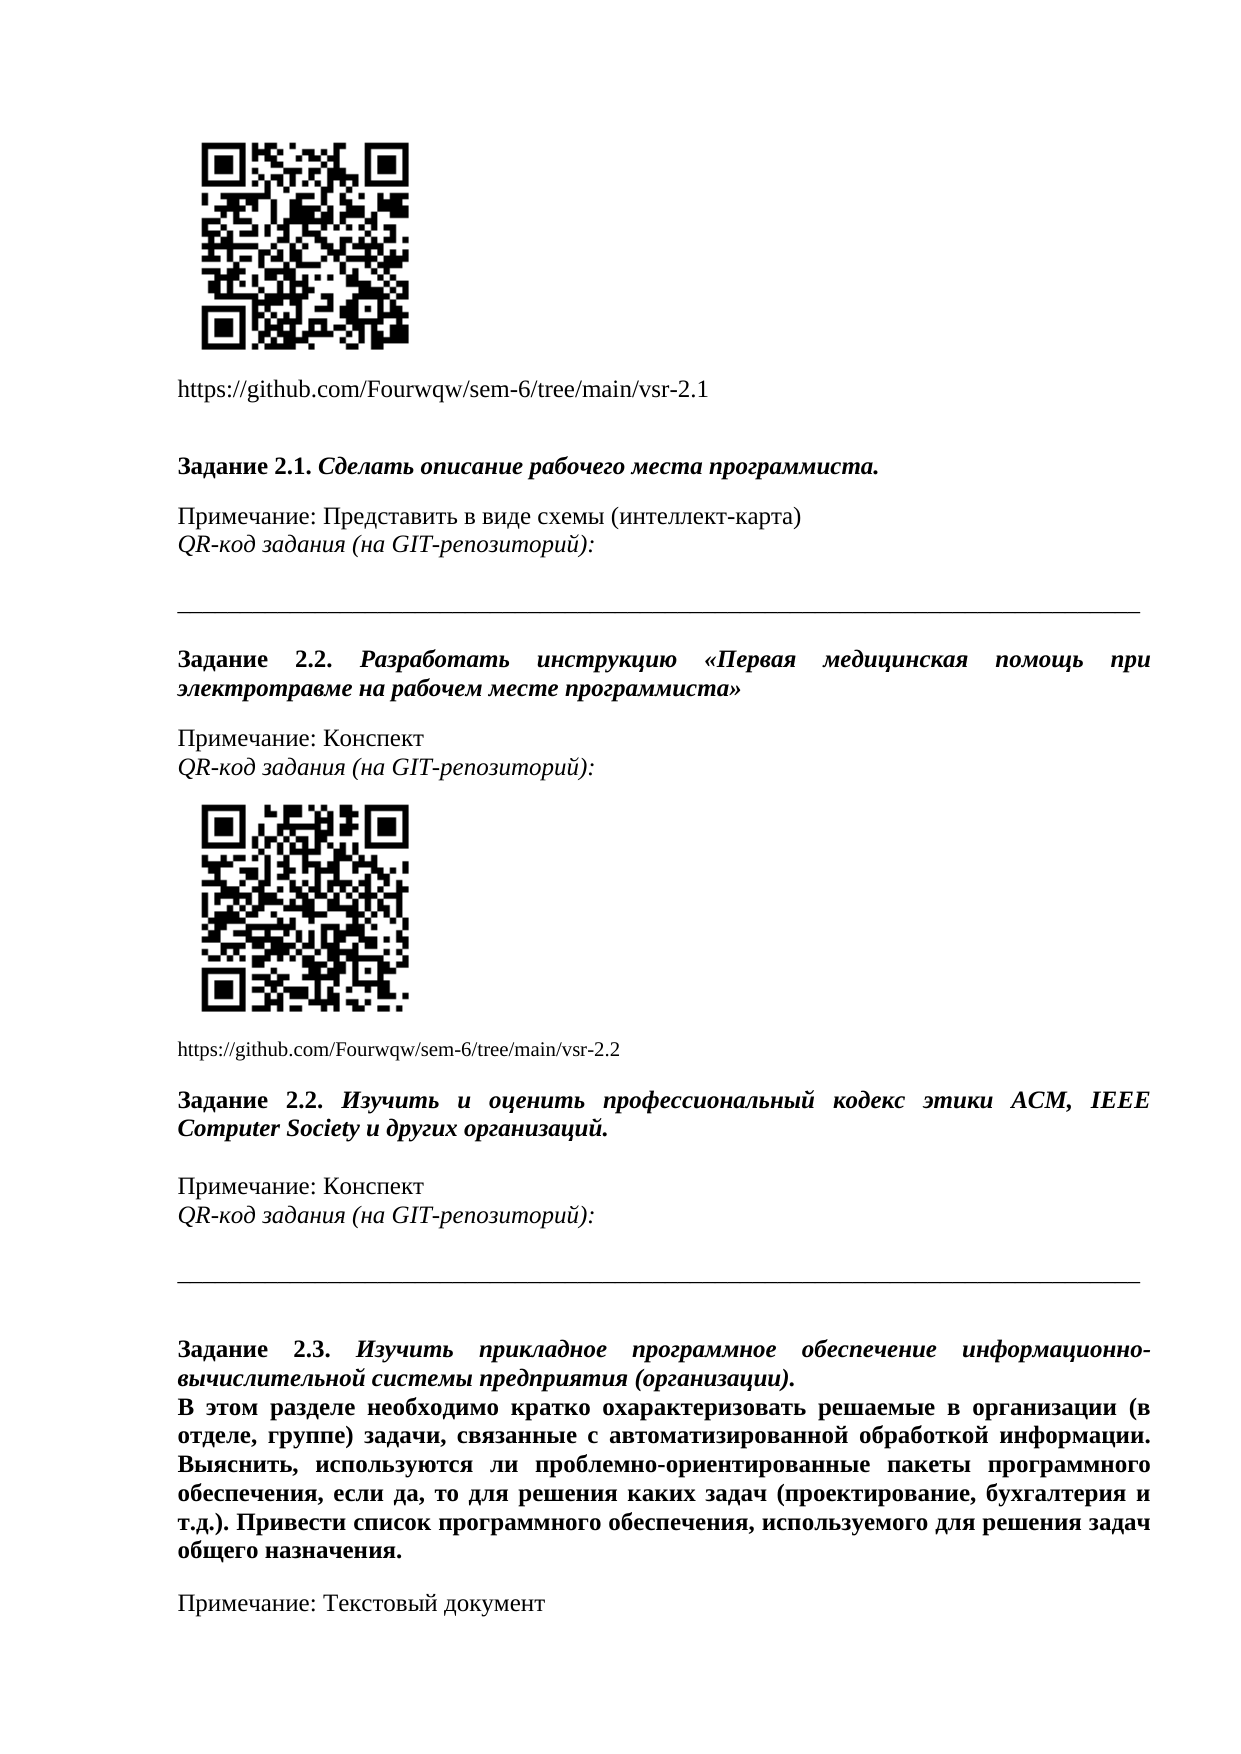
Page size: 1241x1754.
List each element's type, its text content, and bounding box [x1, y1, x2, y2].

text Задание 2.2. Изучить и оценить профессиональный кодекс этики ACM, IEEE Computer Society и других организаций. [177, 1085, 1152, 1142]
text QR-код задания (на GIT-репозиторий): [177, 752, 1152, 780]
text Задание 2.3. Изучить прикладное программное обеспечение информационно-вычислительной системы предприятия (организации). [177, 1334, 1152, 1392]
picture [177, 118, 434, 375]
text https://github.com/Fourwqw/sem-6/tree/main/vsr-2.1 [177, 374, 1152, 403]
text https://github.com/Fourwqw/sem-6/tree/main/vsr-2.2 [177, 1037, 1152, 1061]
picture [177, 780, 434, 1037]
text QR-код задания (на GIT-репозиторий): [177, 529, 1152, 558]
text _____________________________________________________________________________ [177, 587, 1152, 616]
text _____________________________________________________________________________ [177, 1257, 1152, 1286]
text Задание 2.2. Разработать инструкцию «Первая медицинская помощь при электротравме на рабочем месте программиста» [177, 644, 1152, 702]
text Задание 2.1. Сделать описание рабочего места программиста. [177, 451, 1152, 480]
text Примечание: Представить в виде схемы (интеллект-карта) [177, 501, 1152, 529]
text В этом разделе необходимо кратко охарактеризовать решаемые в организации (в отделе, группе) задачи, связанные с автоматизированной обработкой информации. Выяснить, используются ли проблемно-ориентированные пакеты программного обеспечения, если да, то для решения каких задач (проектирование, бухгалтерия и т.д.). Привести список программного обеспечения, используемого для решения задач общего назначения. [177, 1392, 1152, 1564]
text Примечание: Текстовый документ [177, 1588, 1152, 1617]
text Примечание: Конспект [177, 723, 1152, 752]
text QR-код задания (на GIT-репозиторий): [177, 1200, 1152, 1228]
text Примечание: Конспект [177, 1171, 1152, 1200]
